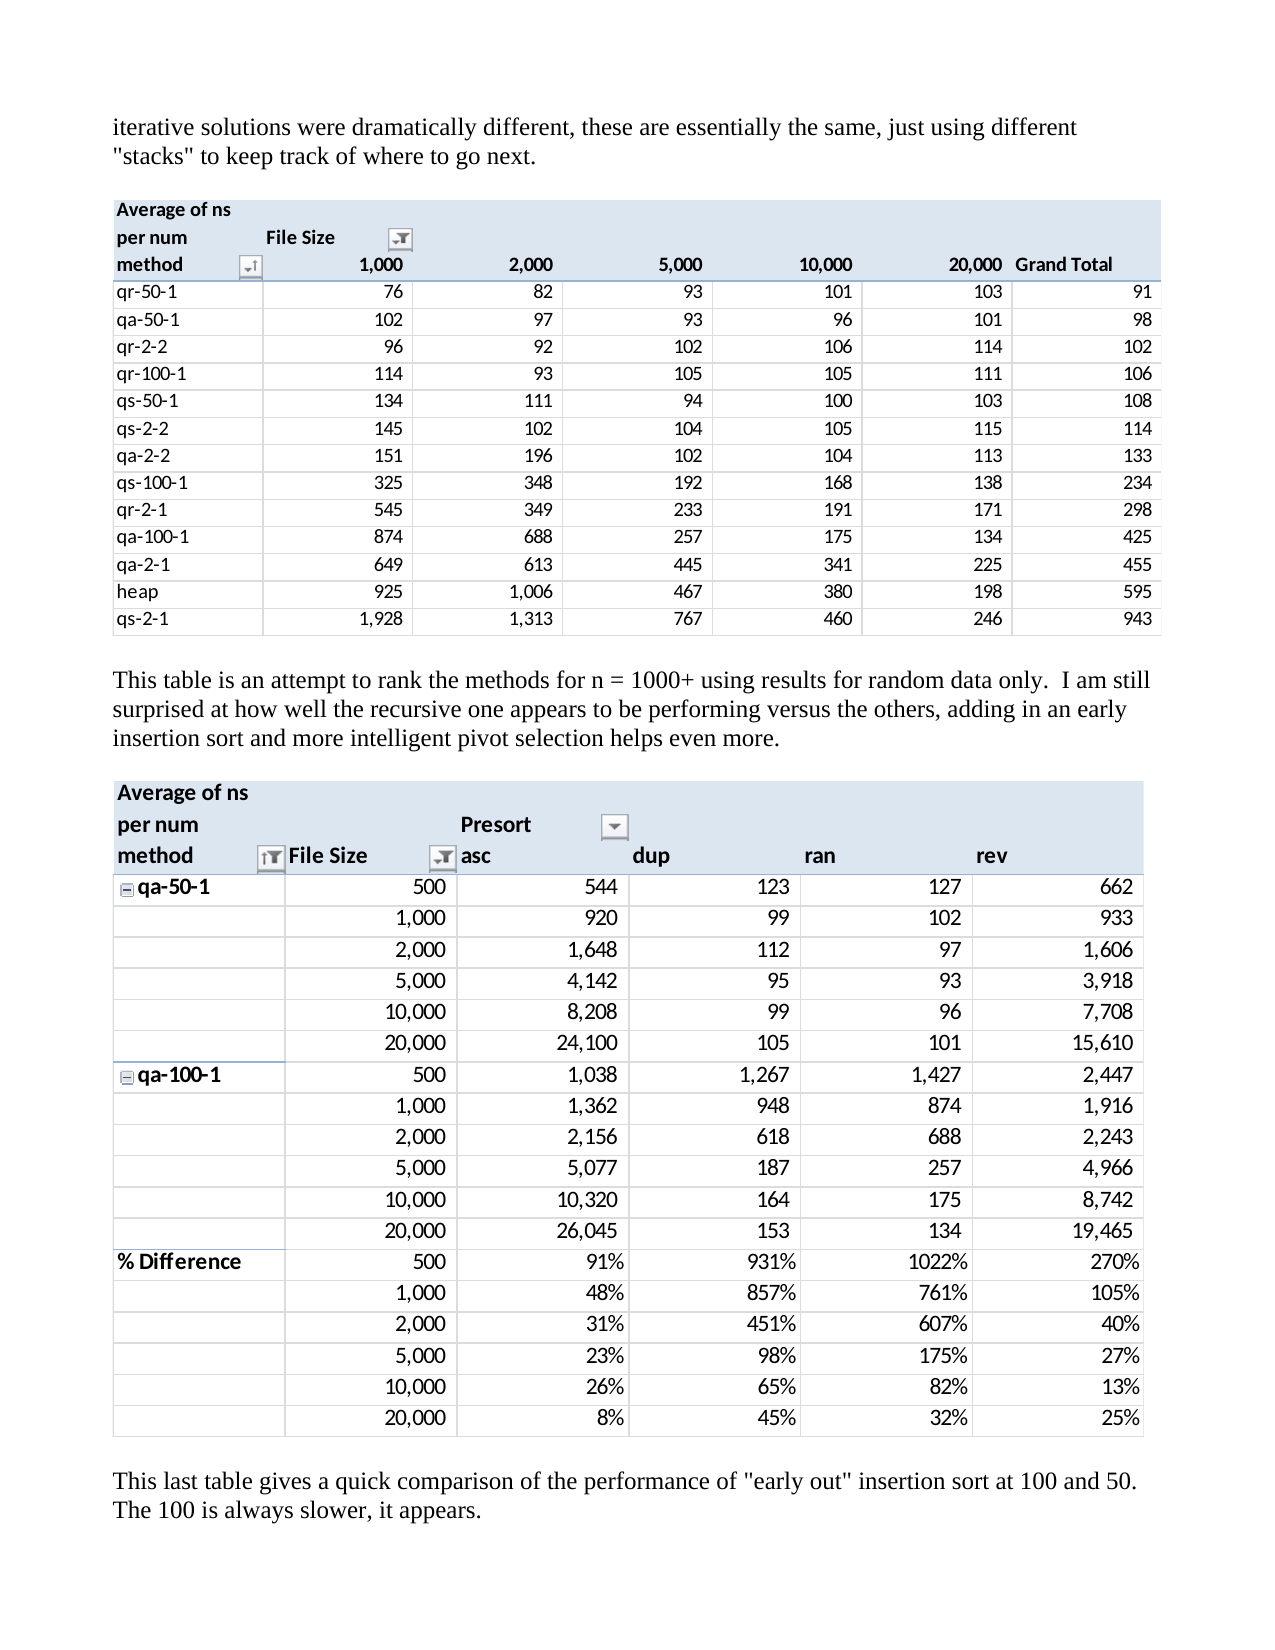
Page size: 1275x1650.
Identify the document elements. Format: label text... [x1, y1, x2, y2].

text This last table gives a quick comparison of the performance of "early out" insertion sort at 100 and 50. The 100 is always slower, it appears. [112, 1466, 1162, 1524]
text This table is an attempt to rank the methods for n = 1000+ using results for random data only. I am still surprised at how well the recursive one appears to be performing versus the others, adding in an early insertion sort and more intelligent pivot selection helps even more. [112, 665, 1162, 751]
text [112, 112, 1162, 170]
